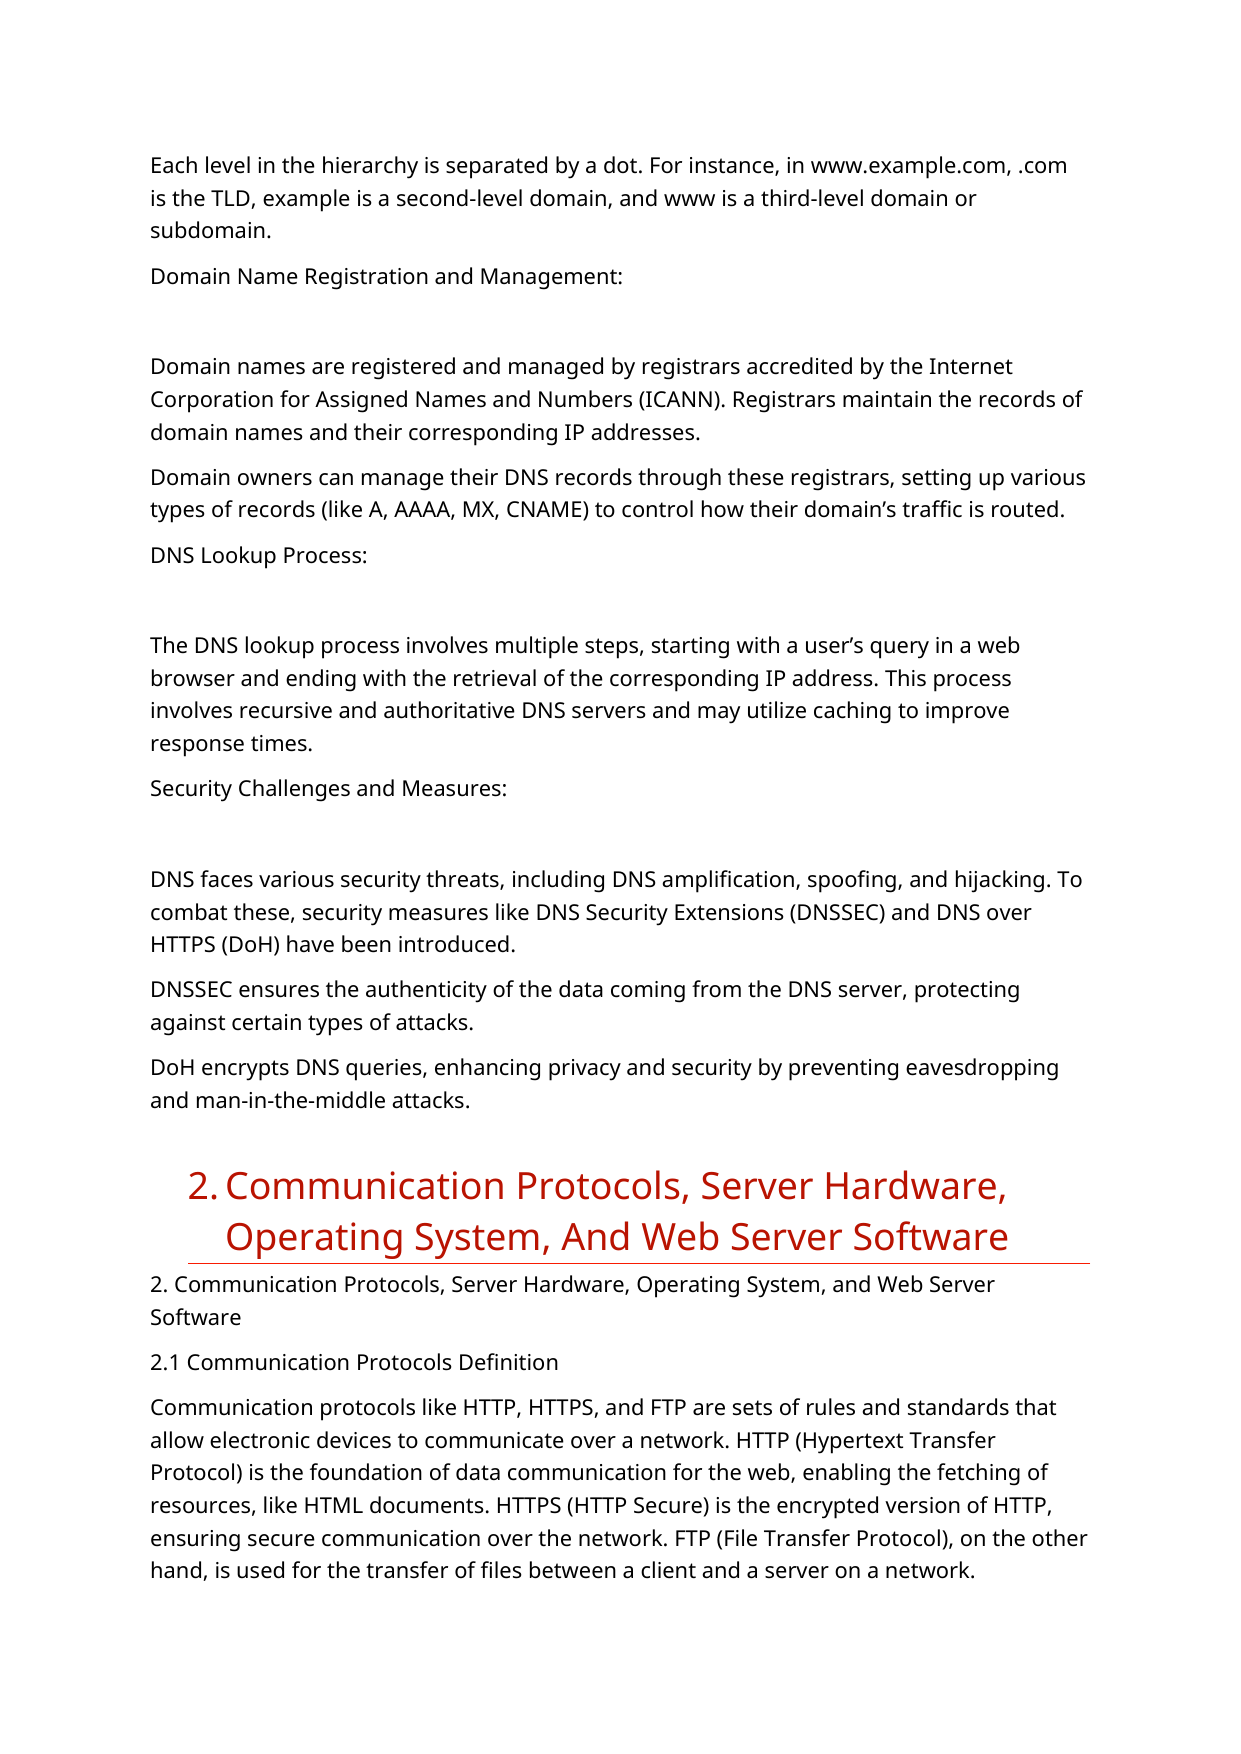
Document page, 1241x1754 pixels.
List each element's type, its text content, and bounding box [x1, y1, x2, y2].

text 2.1 Communication Protocols Definition [150, 1347, 1090, 1376]
text Communication protocols like HTTP, HTTPS, and FTP are sets of rules and standards that allow electronic devices to communicate over a network. HTTP (Hypertext Transfer Protocol) is the foundation of data communication for the web, enabling the fetching of resources, like HTML documents. HTTPS (HTTP Secure) is the encrypted version of HTTP, ensuring secure communication over the network. FTP (File Transfer Protocol), on the other hand, is used for the transfer of files between a client and a server on a network. [150, 1392, 1090, 1585]
text 2. Communication Protocols, Server Hardware, Operating System, and Web Server Software [150, 1269, 1090, 1331]
text DoH encrypts DNS queries, enhancing privacy and security by preventing eavesdropping and man-in-the-middle attacks. [150, 1052, 1090, 1115]
text Security Challenges and Measures: [150, 773, 1090, 803]
text Domain owners can manage their DNS records through these registrars, setting up various types of records (like A, AAAA, MX, CNAME) to control how their domain’s traffic is routed. [150, 462, 1090, 524]
text Domain names are registered and managed by registrars accredited by the Internet Corporation for Assigned Names and Numbers (ICANN). Registrars maintain the records of domain names and their corresponding IP addresses. [150, 351, 1090, 446]
text Each level in the hierarchy is separated by a dot. For instance, in www.example.com, .com is the TLD, example is a second-level domain, and www is a third-level domain or subdomain. [150, 150, 1090, 245]
subtitle Communication Protocols, Server Hardware, Operating System, And Web Server Software [187, 1159, 1090, 1264]
text DNSSEC ensures the authenticity of the data coming from the DNS server, protecting against certain types of attacks. [150, 974, 1090, 1037]
text The DNS lookup process involves multiple steps, starting with a user’s query in a web browser and ending with the retrieval of the corresponding IP address. This process involves recursive and authoritative DNS servers and may utilize caching to improve response times. [150, 630, 1090, 758]
text DNS Lookup Process: [150, 539, 1090, 569]
text Domain Name Registration and Management: [150, 261, 1090, 290]
text DNS faces various security threats, including DNS amplification, spoofing, and hijacking. To combat these, security measures like DNS Security Extensions (DNSSEC) and DNS over HTTPS (DoH) have been introduced. [150, 864, 1090, 959]
